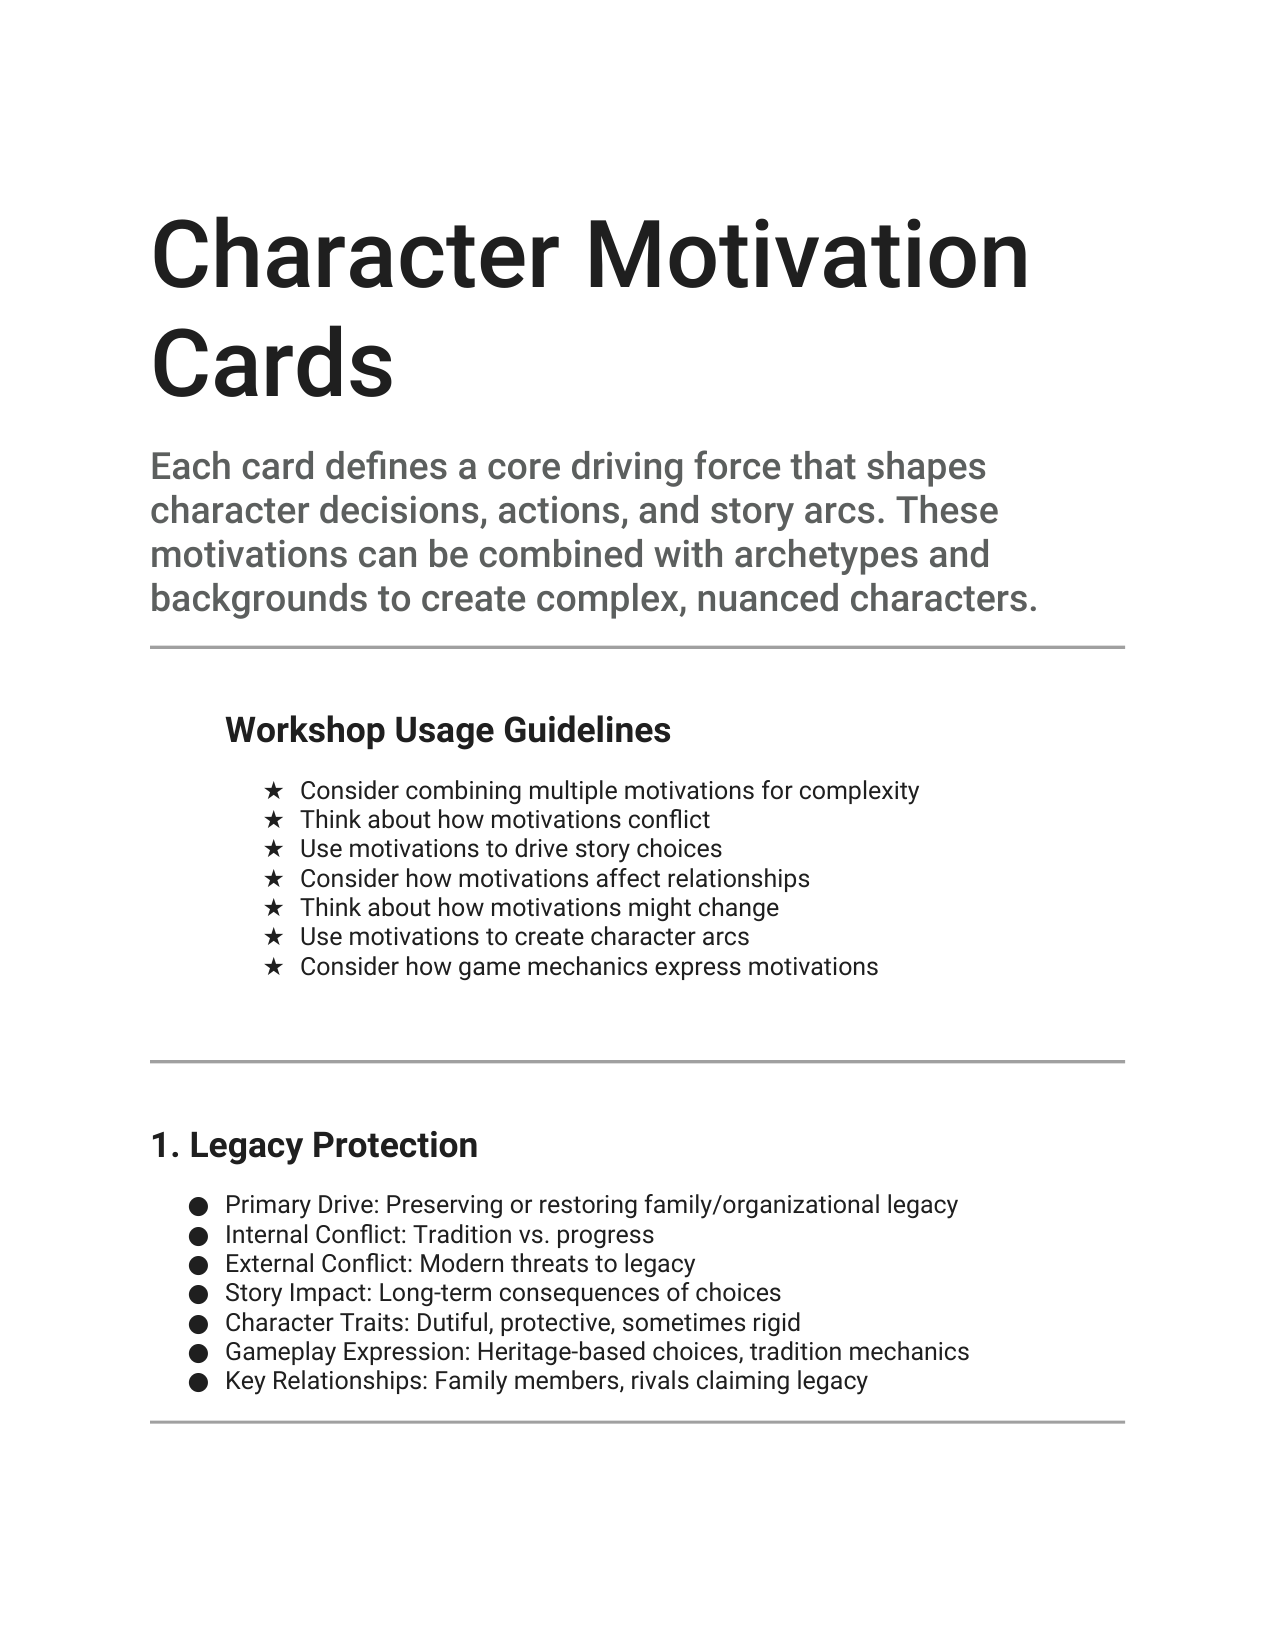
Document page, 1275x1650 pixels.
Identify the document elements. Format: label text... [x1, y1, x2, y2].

list Internal Conflict: Tradition vs. progress [187, 1220, 1125, 1249]
list Key Relationships: Family members, rivals claiming legacy [187, 1366, 1125, 1396]
list Use motivations to create character arcs [262, 922, 1000, 952]
subtitle Each card defines a core driving force that shapes character decisions, actions, and story arcs. These motivations can be combined with archetypes and backgrounds to create complex, nuanced characters. [150, 445, 1125, 621]
list Think about how motivations conflict [262, 805, 1000, 834]
list Gameplay Expression: Heritage-based choices, tradition mechanics [187, 1337, 1125, 1366]
list Think about how motivations might change [262, 893, 1000, 922]
subtitle Workshop Usage Guidelines [225, 709, 1125, 751]
list Story Impact: Long-term consequences of choices [187, 1278, 1125, 1308]
title Character Motivation Cards [150, 200, 1125, 420]
list Consider how game mechanics express motivations [262, 952, 1000, 981]
subtitle 1. Legacy Protection [150, 1124, 1125, 1166]
list Primary Drive: Preserving or restoring family/organizational legacy [187, 1191, 1125, 1220]
list Character Traits: Dutiful, protective, sometimes rigid [187, 1308, 1125, 1337]
list External Conflict: Modern threats to legacy [187, 1249, 1125, 1278]
list Consider how motivations affect relationships [262, 864, 1000, 893]
list Use motivations to drive story choices [262, 834, 1000, 864]
list Consider combining multiple motivations for complexity [262, 776, 1000, 805]
